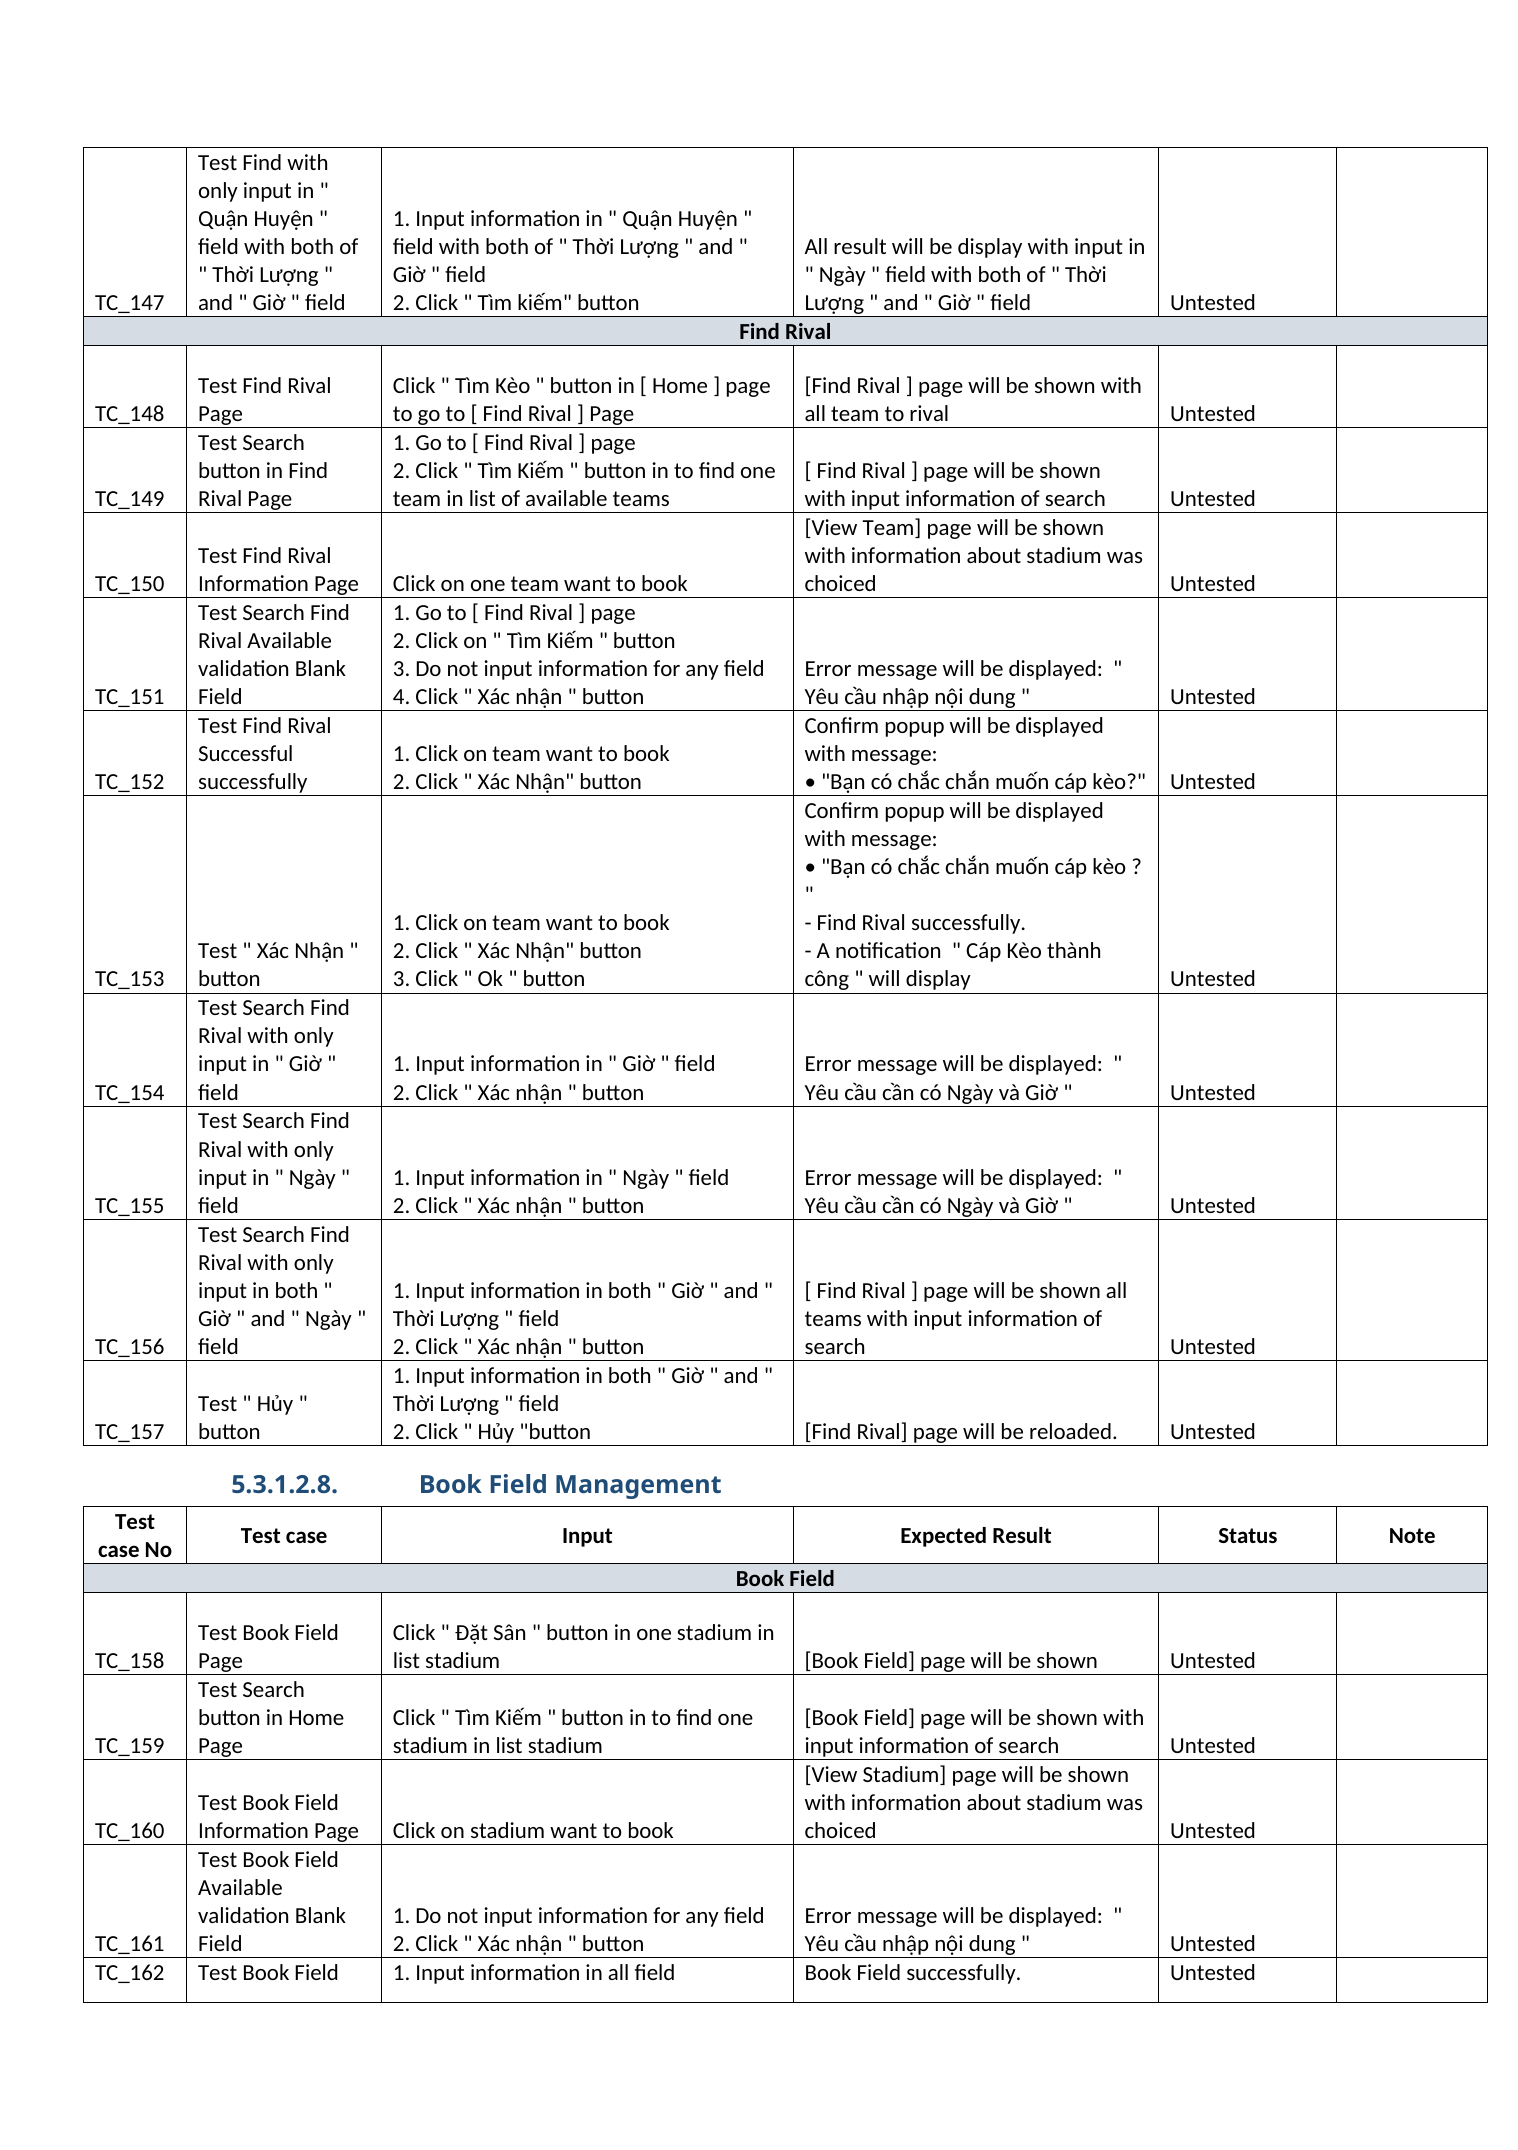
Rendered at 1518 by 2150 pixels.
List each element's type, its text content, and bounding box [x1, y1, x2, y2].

table_header Test case [187, 1507, 381, 1563]
table_cell 1. Go to [ Find Rival ] page 2. Click on " Tìm Kiếm " button 3. Do not input information for any field 4. Click " Xác nhận " button [382, 598, 793, 710]
table_cell Test Search Find Rival with only input in " Giờ " field [187, 994, 381, 1106]
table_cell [382, 1958, 793, 2002]
table_cell Test Search Find Rival with only input in " Ngày " field [187, 1107, 381, 1219]
table_cell Untested [1159, 1107, 1336, 1219]
table_cell TC_158 [84, 1593, 186, 1674]
table_cell Untested [1159, 796, 1336, 992]
table_cell TC_148 [84, 346, 186, 427]
table_cell Untested [1159, 1361, 1336, 1445]
table_cell TC_154 [84, 994, 186, 1106]
table_cell 1. Input information in " Quận Huyện " field with both of " Thời Lượng " and " Giờ " field 2. Click " Tìm kiếm" button [382, 148, 793, 316]
table_cell Test " Xác Nhận " button [187, 796, 381, 992]
table_cell Error message will be displayed: " Yêu cầu nhập nội dung " [794, 1845, 1158, 1957]
table_cell TC_156 [84, 1220, 186, 1360]
table_cell [1337, 346, 1487, 427]
table_cell TC_149 [84, 428, 186, 512]
table_cell TC_152 [84, 711, 186, 795]
table_cell TC_151 [84, 598, 186, 710]
table_cell TC_161 [84, 1845, 186, 1957]
table_cell TC_153 [84, 796, 186, 992]
table_cell Test Search button in Find Rival Page [187, 428, 381, 512]
table_cell TC_155 [84, 1107, 186, 1219]
table_cell [1337, 1760, 1487, 1844]
table_cell TC_160 [84, 1760, 186, 1844]
table_cell Find Rival [84, 317, 1487, 345]
table_cell [Find Rival] page will be reloaded. [794, 1361, 1158, 1445]
table_cell Untested [1159, 1760, 1336, 1844]
table_cell Test Search Find Rival with only input in both " Giờ " and " Ngày " field [187, 1220, 381, 1360]
table_cell [1337, 1593, 1487, 1674]
table_cell Confirm popup will be displayed with message: • "Bạn có chắc chắn muốn cáp kèo ? " - Find Rival successfully. - A notification " Cáp Kèo thành công " will display [794, 796, 1158, 992]
subtitle Book Field Management [118, 1467, 1311, 1501]
table_cell Click on stadium want to book [382, 1760, 793, 1844]
table_cell Test Book Field Available validation Blank Field [187, 1845, 381, 1957]
table_header Note [1337, 1507, 1487, 1563]
table_cell Click on one team want to book [382, 513, 793, 597]
table_cell All result will be display with input in " Ngày " field with both of " Thời Lượng " and " Giờ " field [794, 148, 1158, 316]
table_cell TC_147 [84, 148, 186, 316]
table_cell Untested [1159, 711, 1336, 795]
table_cell Test " Hủy " button [187, 1361, 381, 1445]
table_cell [Book Field] page will be shown [794, 1593, 1158, 1674]
table_cell 1. Input information in both " Giờ " and " Thời Lượng " field 2. Click " Xác nhận " button [382, 1220, 793, 1360]
table_cell 1. Input information in " Giờ " field 2. Click " Xác nhận " button [382, 994, 793, 1106]
table_header Input [382, 1507, 793, 1563]
table_header Test case No [84, 1507, 186, 1563]
table_cell Untested [1159, 513, 1336, 597]
table_cell [1337, 1220, 1487, 1360]
table_cell Untested [1159, 598, 1336, 710]
table_cell 1. Input information in both " Giờ " and " Thời Lượng " field 2. Click " Hủy "button [382, 1361, 793, 1445]
table_cell 1. Do not input information for any field 2. Click " Xác nhận " button [382, 1845, 793, 1957]
table_cell [ Find Rival ] page will be shown all teams with input information of search [794, 1220, 1158, 1360]
table_cell [1337, 711, 1487, 795]
table_cell Error message will be displayed: " Yêu cầu cần có Ngày và Giờ " [794, 994, 1158, 1106]
table_cell TC_157 [84, 1361, 186, 1445]
table_cell Untested [1159, 1958, 1336, 2002]
table_cell [1337, 994, 1487, 1106]
table_cell [1337, 1361, 1487, 1445]
table_cell Test Search button in Home Page [187, 1675, 381, 1759]
table_header Expected Result [794, 1507, 1158, 1563]
table_cell Click " Tìm Kiếm " button in to find one stadium in list stadium [382, 1675, 793, 1759]
table_cell TC_159 [84, 1675, 186, 1759]
table_cell Confirm popup will be displayed with message: • "Bạn có chắc chắn muốn cáp kèo?" [794, 711, 1158, 795]
table_cell 1. Click on team want to book 2. Click " Xác Nhận" button [382, 711, 793, 795]
table_cell Untested [1159, 346, 1336, 427]
table_cell [ Find Rival ] page will be shown with input information of search [794, 428, 1158, 512]
table_cell [1337, 1958, 1487, 2002]
table_cell Untested [1159, 148, 1336, 316]
table_cell 1. Go to [ Find Rival ] page 2. Click " Tìm Kiếm " button in to find one team in list of available teams [382, 428, 793, 512]
table_cell Click " Tìm Kèo " button in [ Home ] page to go to [ Find Rival ] Page [382, 346, 793, 427]
table_cell Error message will be displayed: " Yêu cầu nhập nội dung " [794, 598, 1158, 710]
table_cell Test Search Find Rival Available validation Blank Field [187, 598, 381, 710]
table_cell Test Find with only input in " Quận Huyện " field with both of " Thời Lượng " and " Giờ " field [187, 148, 381, 316]
table_cell [1337, 513, 1487, 597]
table_cell Book Field [84, 1564, 1487, 1592]
table_cell [Book Field] page will be shown with input information of search [794, 1675, 1158, 1759]
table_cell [794, 1958, 1158, 2002]
table_cell Click " Đặt Sân " button in one stadium in list stadium [382, 1593, 793, 1674]
table_cell Untested [1159, 1845, 1336, 1957]
table_cell [1337, 1845, 1487, 1957]
table_cell Untested [1159, 1220, 1336, 1360]
table_cell Test Find Rival Page [187, 346, 381, 427]
table_cell Untested [1159, 1675, 1336, 1759]
table_cell [1337, 796, 1487, 992]
table_cell TC_150 [84, 513, 186, 597]
table_cell Error message will be displayed: " Yêu cầu cần có Ngày và Giờ " [794, 1107, 1158, 1219]
table_cell Test Find Rival Information Page [187, 513, 381, 597]
table_cell Test Book Field Page [187, 1593, 381, 1674]
table_cell Test Book Field Information Page [187, 1760, 381, 1844]
table_cell [1337, 1107, 1487, 1219]
table_cell [View Stadium] page will be shown with information about stadium was choiced [794, 1760, 1158, 1844]
table_cell [Find Rival ] page will be shown with all team to rival [794, 346, 1158, 427]
table_cell TC_162 [84, 1958, 186, 2002]
table_cell Test Find Rival Successful successfully [187, 711, 381, 795]
table_cell 1. Click on team want to book 2. Click " Xác Nhận" button 3. Click " Ok " button [382, 796, 793, 992]
table_cell 1. Input information in " Ngày " field 2. Click " Xác nhận " button [382, 1107, 793, 1219]
table_cell [1337, 1675, 1487, 1759]
table_cell [View Team] page will be shown with information about stadium was choiced [794, 513, 1158, 597]
table_cell [1337, 428, 1487, 512]
table_cell Untested [1159, 994, 1336, 1106]
table_cell Untested [1159, 428, 1336, 512]
table_cell Untested [1159, 1593, 1336, 1674]
table_cell [1337, 148, 1487, 316]
table_cell [1337, 598, 1487, 710]
table_header Status [1159, 1507, 1336, 1563]
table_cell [187, 1958, 381, 2002]
